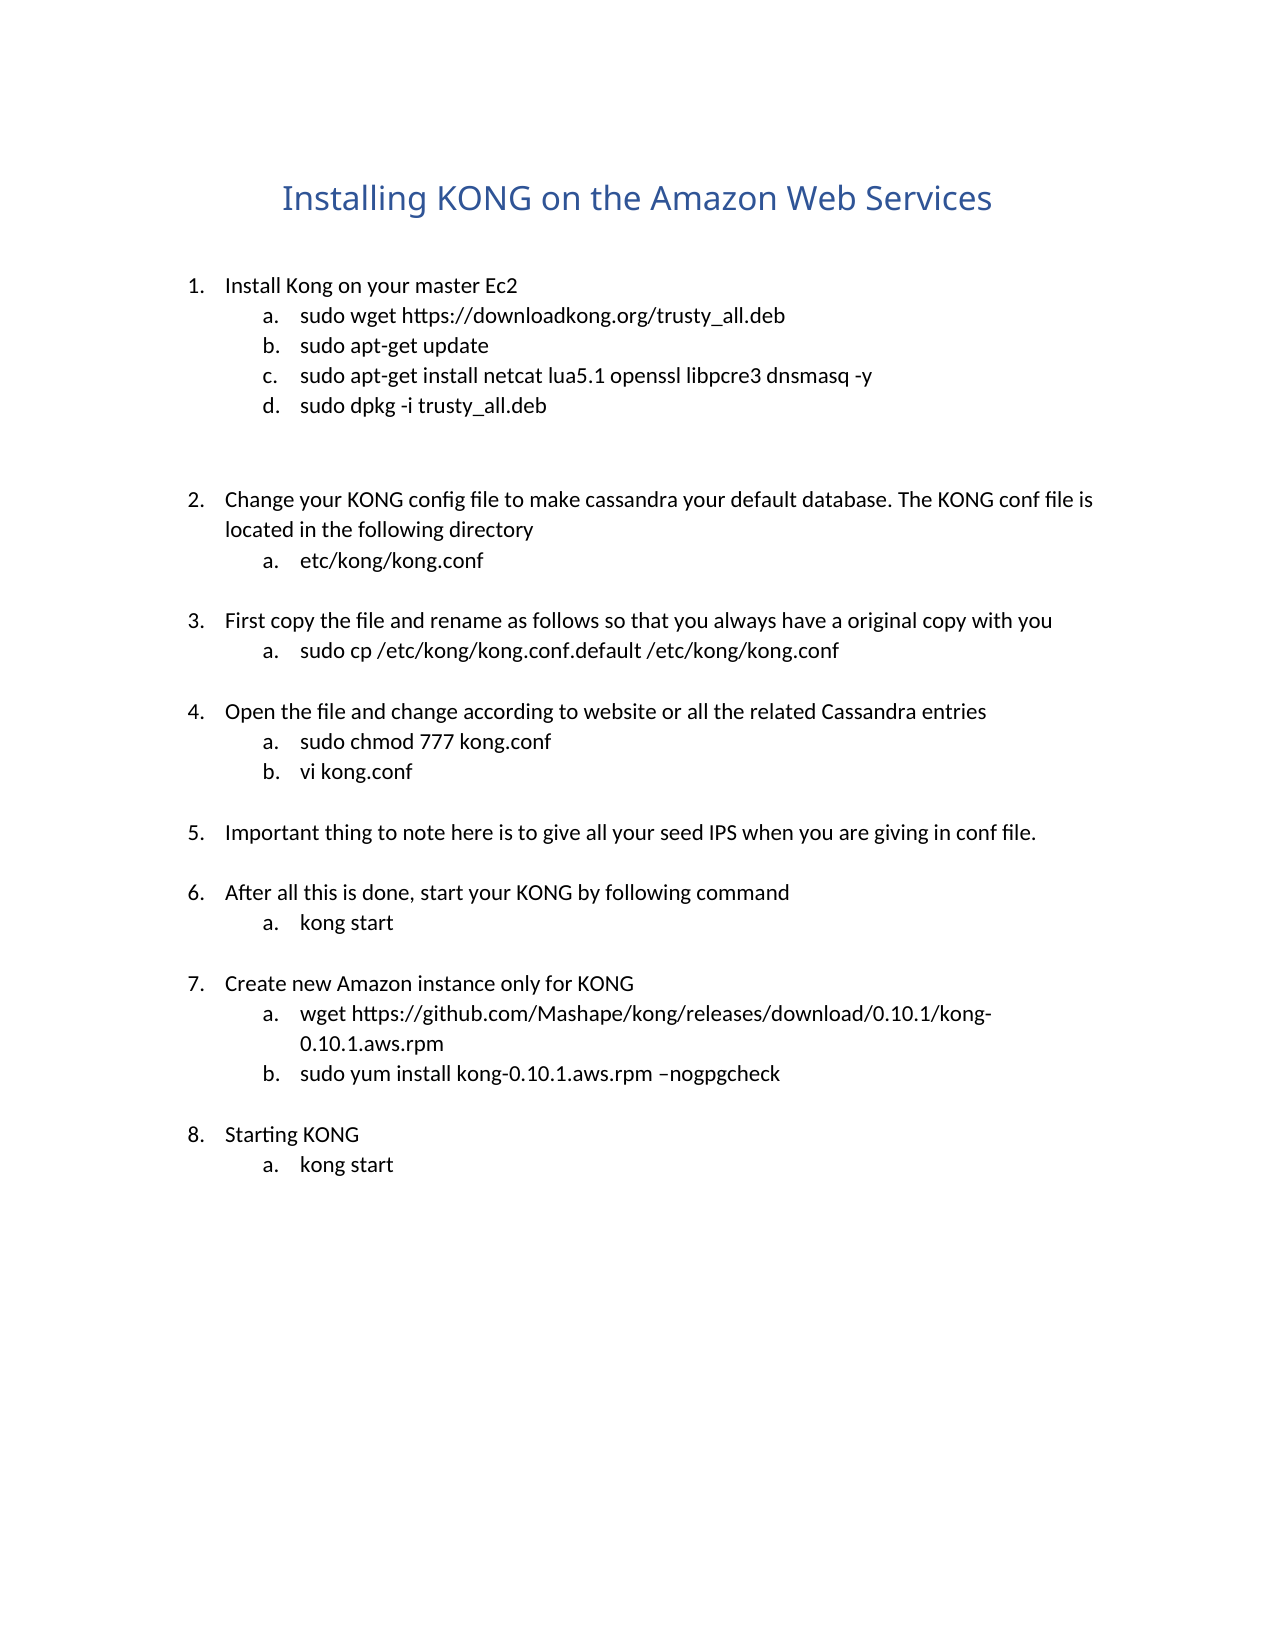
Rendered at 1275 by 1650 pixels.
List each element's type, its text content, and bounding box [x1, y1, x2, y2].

list sudo chmod 777 kong.conf [262, 727, 1125, 755]
list Starting KONG [187, 1120, 1125, 1148]
list wget https://github.com/Mashape/kong/releases/download/0.10.1/kong-0.10.1.aws.rpm [262, 999, 1125, 1057]
list kong start [262, 1150, 1125, 1178]
list sudo apt-get update [262, 331, 1125, 359]
list vi kong.conf [262, 757, 1125, 785]
list After all this is done, start your KONG by following command [187, 878, 1125, 906]
list Open the file and change according to website or all the related Cassandra entries [187, 697, 1125, 725]
list Important thing to note here is to give all your seed IPS when you are giving in conf file. [187, 818, 1125, 846]
list First copy the file and rename as follows so that you always have a original copy with you [187, 606, 1125, 634]
list sudo cp /etc/kong/kong.conf.default /etc/kong/kong.conf [262, 636, 1125, 664]
list sudo yum install kong-0.10.1.aws.rpm –nogpgcheck [262, 1059, 1125, 1087]
list Change your KONG config file to make cassandra your default database. The KONG conf file is located in the following directory [187, 485, 1125, 544]
subtitle Installing KONG on the Amazon Web Services [150, 175, 1125, 220]
list sudo apt-get install netcat lua5.1 openssl libpcre3 dnsmasq -y [262, 361, 1125, 389]
list sudo wget https://downloadkong.org/trusty_all.deb [262, 301, 1125, 329]
list sudo dpkg -i trusty_all.deb [262, 392, 1125, 420]
list Create new Amazon instance only for KONG [187, 969, 1125, 997]
list kong start [262, 908, 1125, 936]
list Install Kong on your master Ec2 [187, 271, 1125, 299]
list etc/kong/kong.conf [262, 546, 1125, 574]
